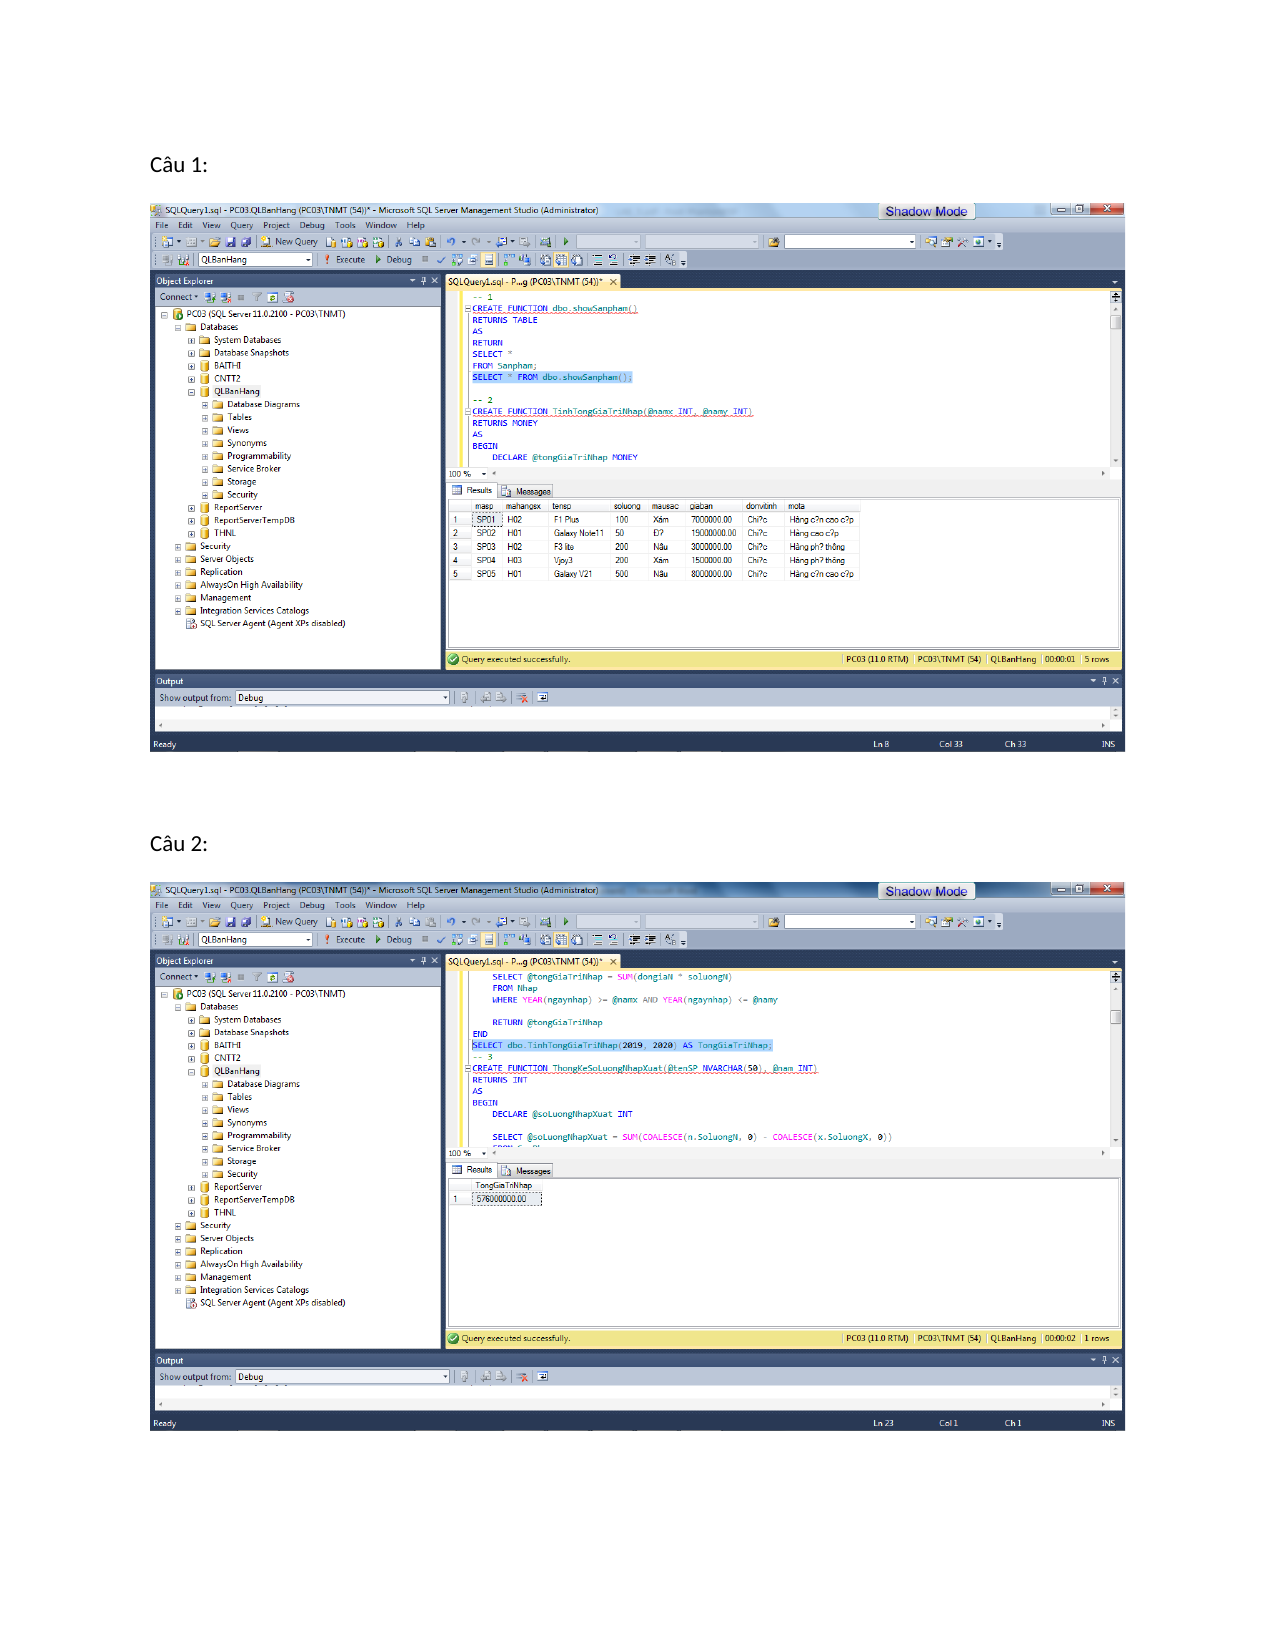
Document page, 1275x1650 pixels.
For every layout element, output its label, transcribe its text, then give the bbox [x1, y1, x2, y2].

text Câu 1: [150, 150, 1125, 178]
picture [150, 203, 1125, 752]
picture [150, 882, 1125, 1431]
text Câu 2: [150, 829, 1125, 857]
